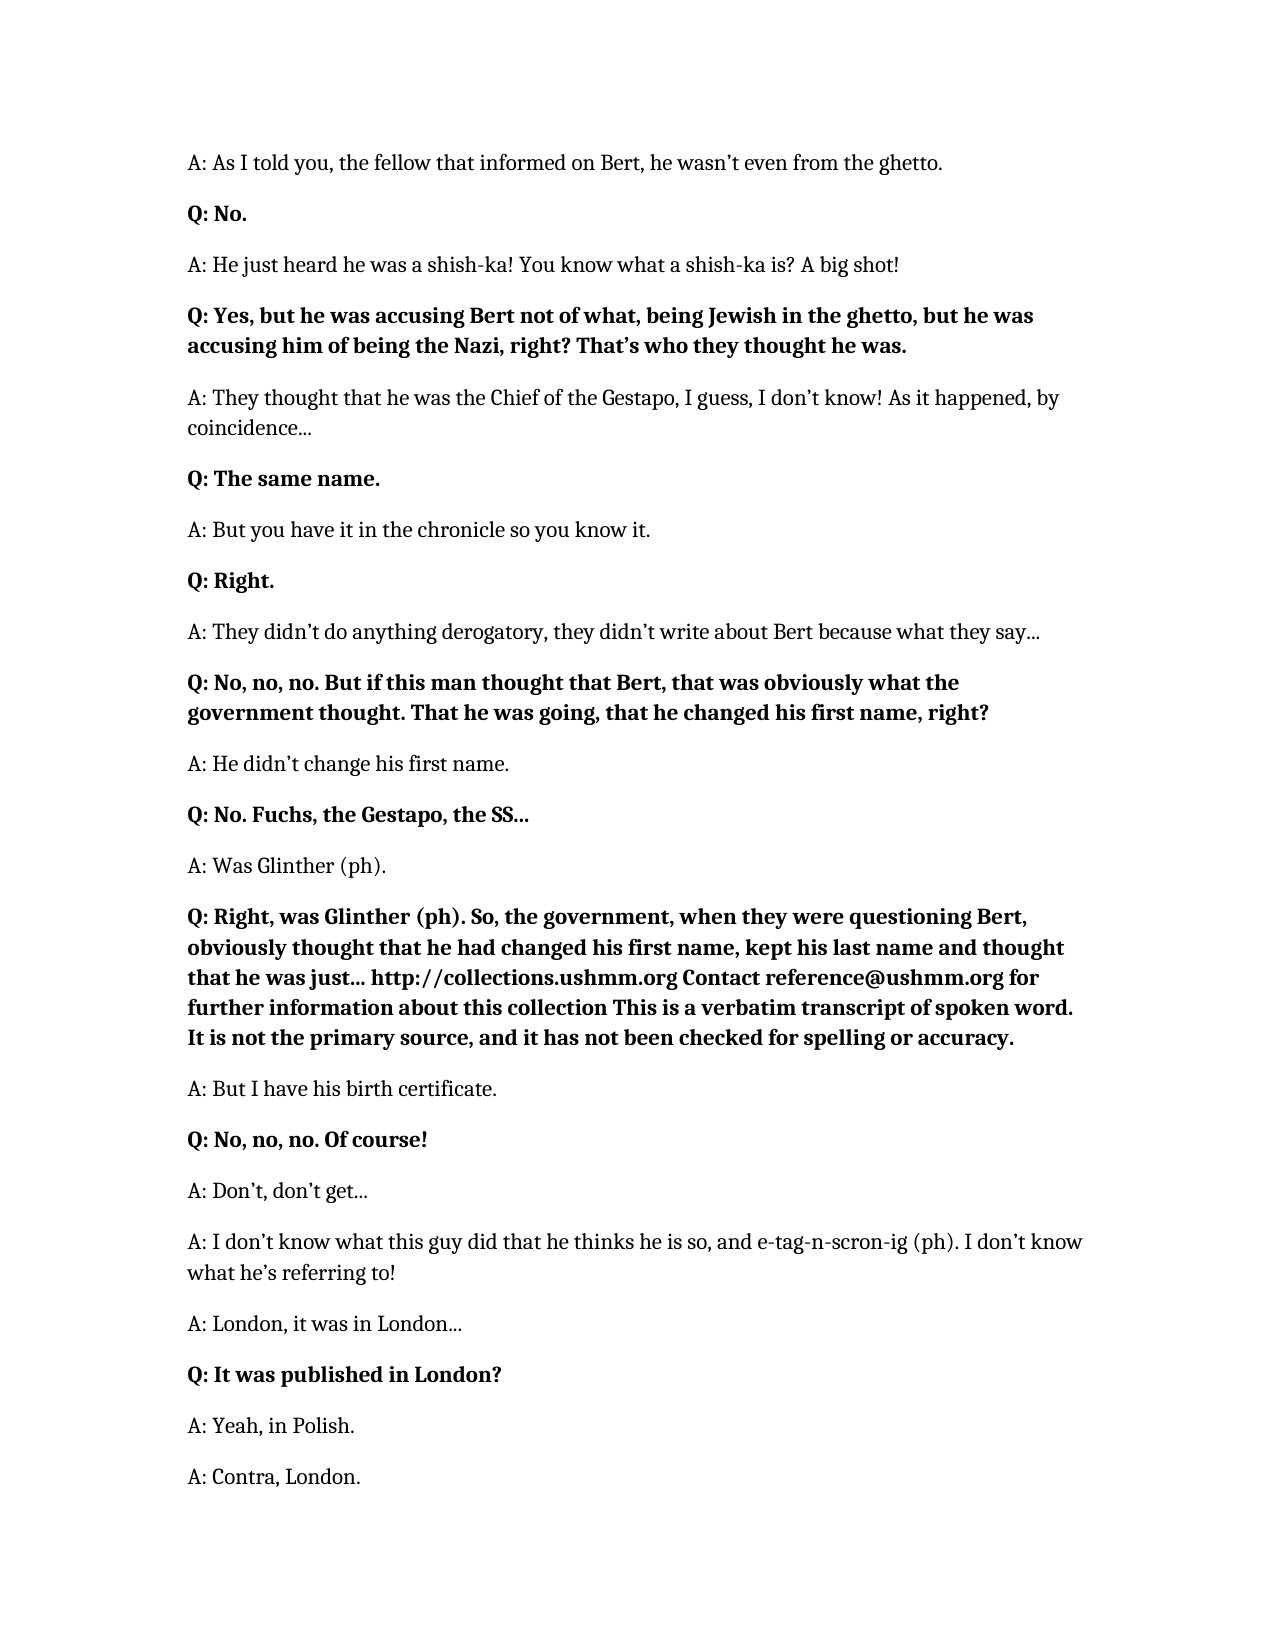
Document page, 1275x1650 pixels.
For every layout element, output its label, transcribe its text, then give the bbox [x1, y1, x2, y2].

text A: Don’t, don’t get... [187, 1178, 1087, 1204]
text Q: No. [187, 201, 1087, 227]
text Q: No, no, no. But if this man thought that Bert, that was obviously what the government thought. That he was going, that he changed his first name, right? [187, 670, 1087, 726]
text Q: Right, was Glinther (ph). So, the government, when they were questioning Bert, obviously thought that he had changed his first name, kept his last name and thought that he was just... http://collections.ushmm.org Contact reference@ushmm.org for further information about this collection This is a verbatim transcript of spoken word. It is not the primary source, and it has not been checked for spelling or accuracy. [187, 904, 1087, 1051]
text Q: Right. [187, 568, 1087, 594]
text Q: No. Fuchs, the Gestapo, the SS... [187, 802, 1087, 828]
text A: They didn’t do anything derogatory, they didn’t write about Bert because what they say... [187, 619, 1087, 645]
text A: But I have his birth certificate. [187, 1076, 1087, 1102]
text A: But you have it in the chronicle so you know it. [187, 517, 1087, 543]
text A: They thought that he was the Chief of the Gestapo, I guess, I don’t know! As it happened, by coincidence... [187, 384, 1087, 441]
text A: He just heard he was a shish-ka! You know what a shish-ka is? A big shot! [187, 252, 1087, 278]
text A: Was Glinther (ph). [187, 853, 1087, 879]
text A: I don’t know what this guy did that he thinks he is so, and e-tag-n-scron-ig (ph). I don’t know what he’s referring to! [187, 1229, 1087, 1286]
text A: As I told you, the fellow that informed on Bert, he wasn’t even from the ghetto. [187, 150, 1087, 176]
text A: Yeah, in Polish. [187, 1412, 1087, 1439]
text A: He didn’t change his first name. [187, 751, 1087, 777]
text Q: The same name. [187, 466, 1087, 492]
text Q: Yes, but he was accusing Bert not of what, being Jewish in the ghetto, but he was accusing him of being the Nazi, right? That’s who they thought he was. [187, 303, 1087, 360]
text Q: No, no, no. Of course! [187, 1127, 1087, 1153]
text Q: It was published in London? [187, 1361, 1087, 1388]
text A: London, it was in London... [187, 1310, 1087, 1337]
text A: Contra, London. [187, 1463, 1087, 1490]
